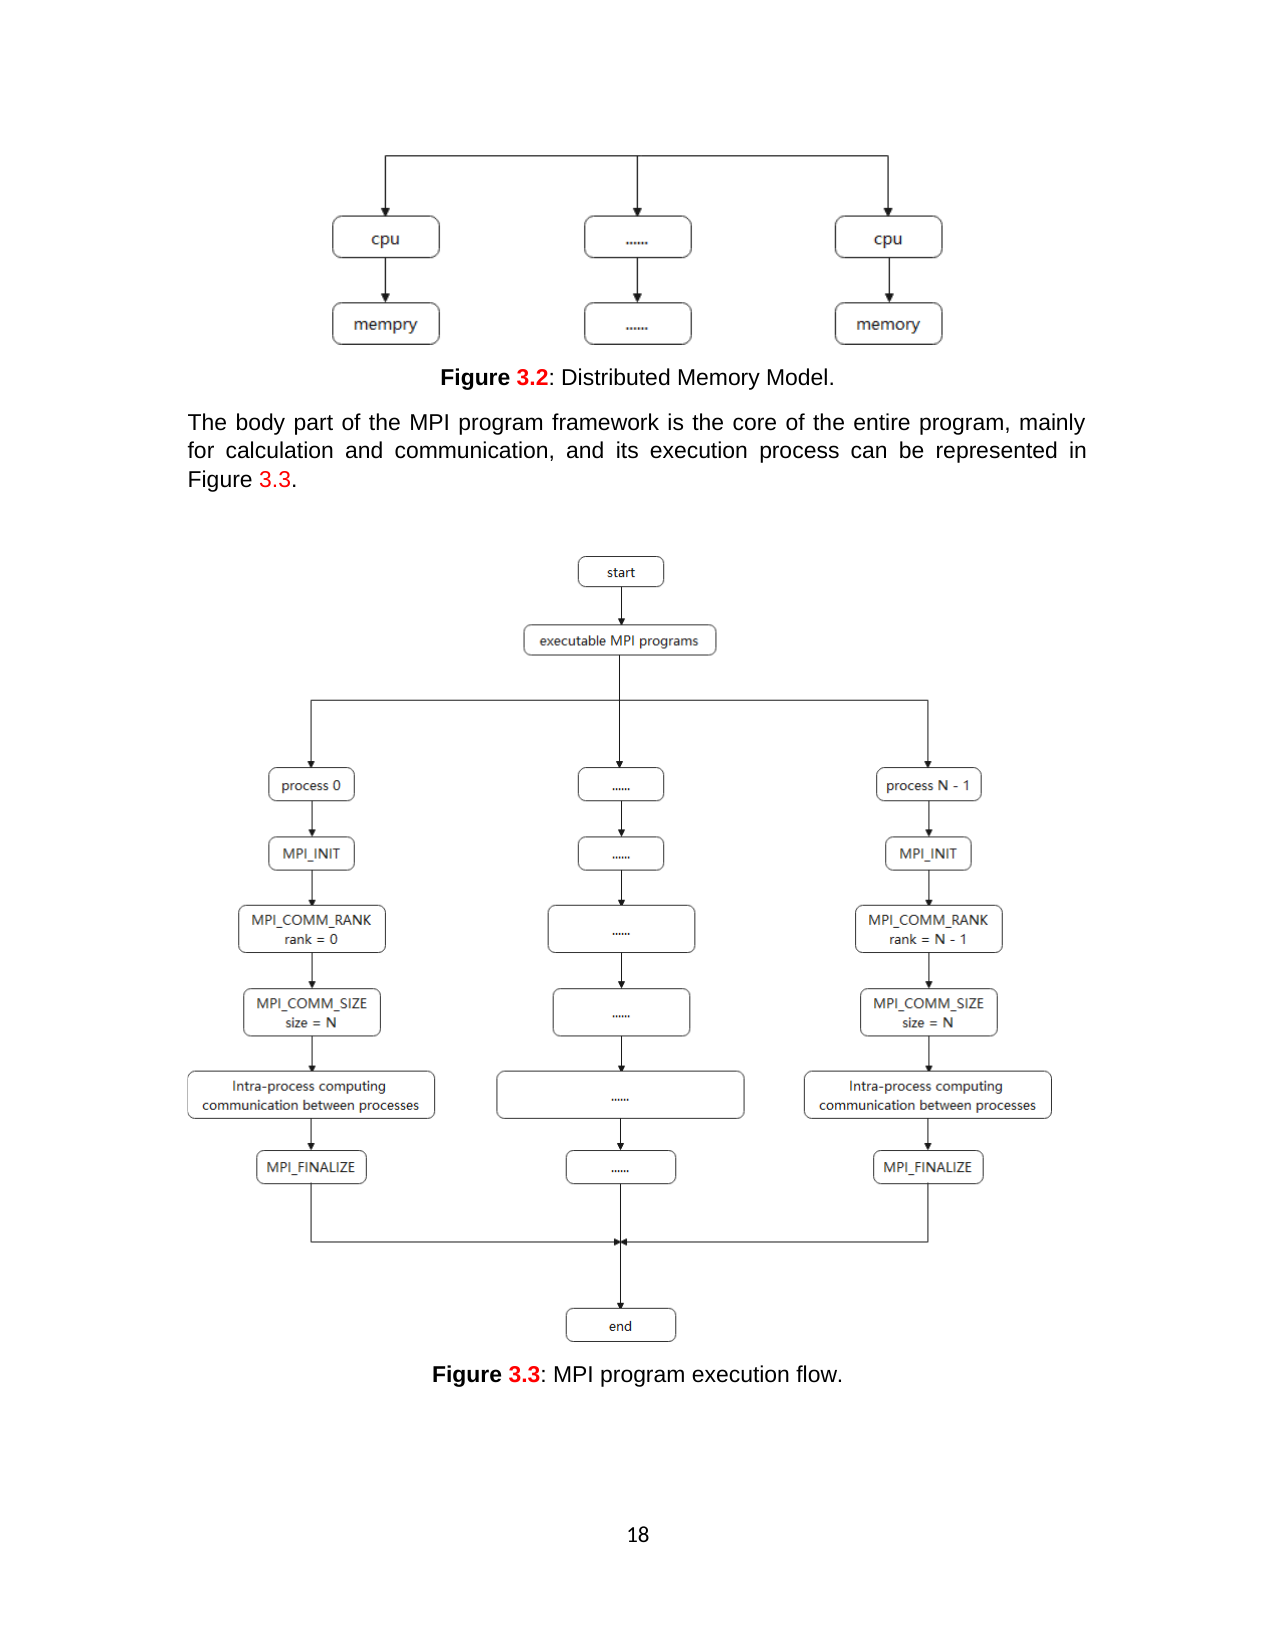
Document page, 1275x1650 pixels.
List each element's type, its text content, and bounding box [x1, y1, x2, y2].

text The body part of the MPI program framework is the core of the entire program, mainly for calculation and communication, and its execution process can be represented in Figure 3.3. [187, 409, 1087, 492]
picture [331, 150, 944, 345]
text Figure 3.3: MPI program execution flow. [187, 1361, 1087, 1387]
text Figure 3.2: Distributed Memory Model. [187, 364, 1087, 390]
picture [187, 556, 1053, 1342]
